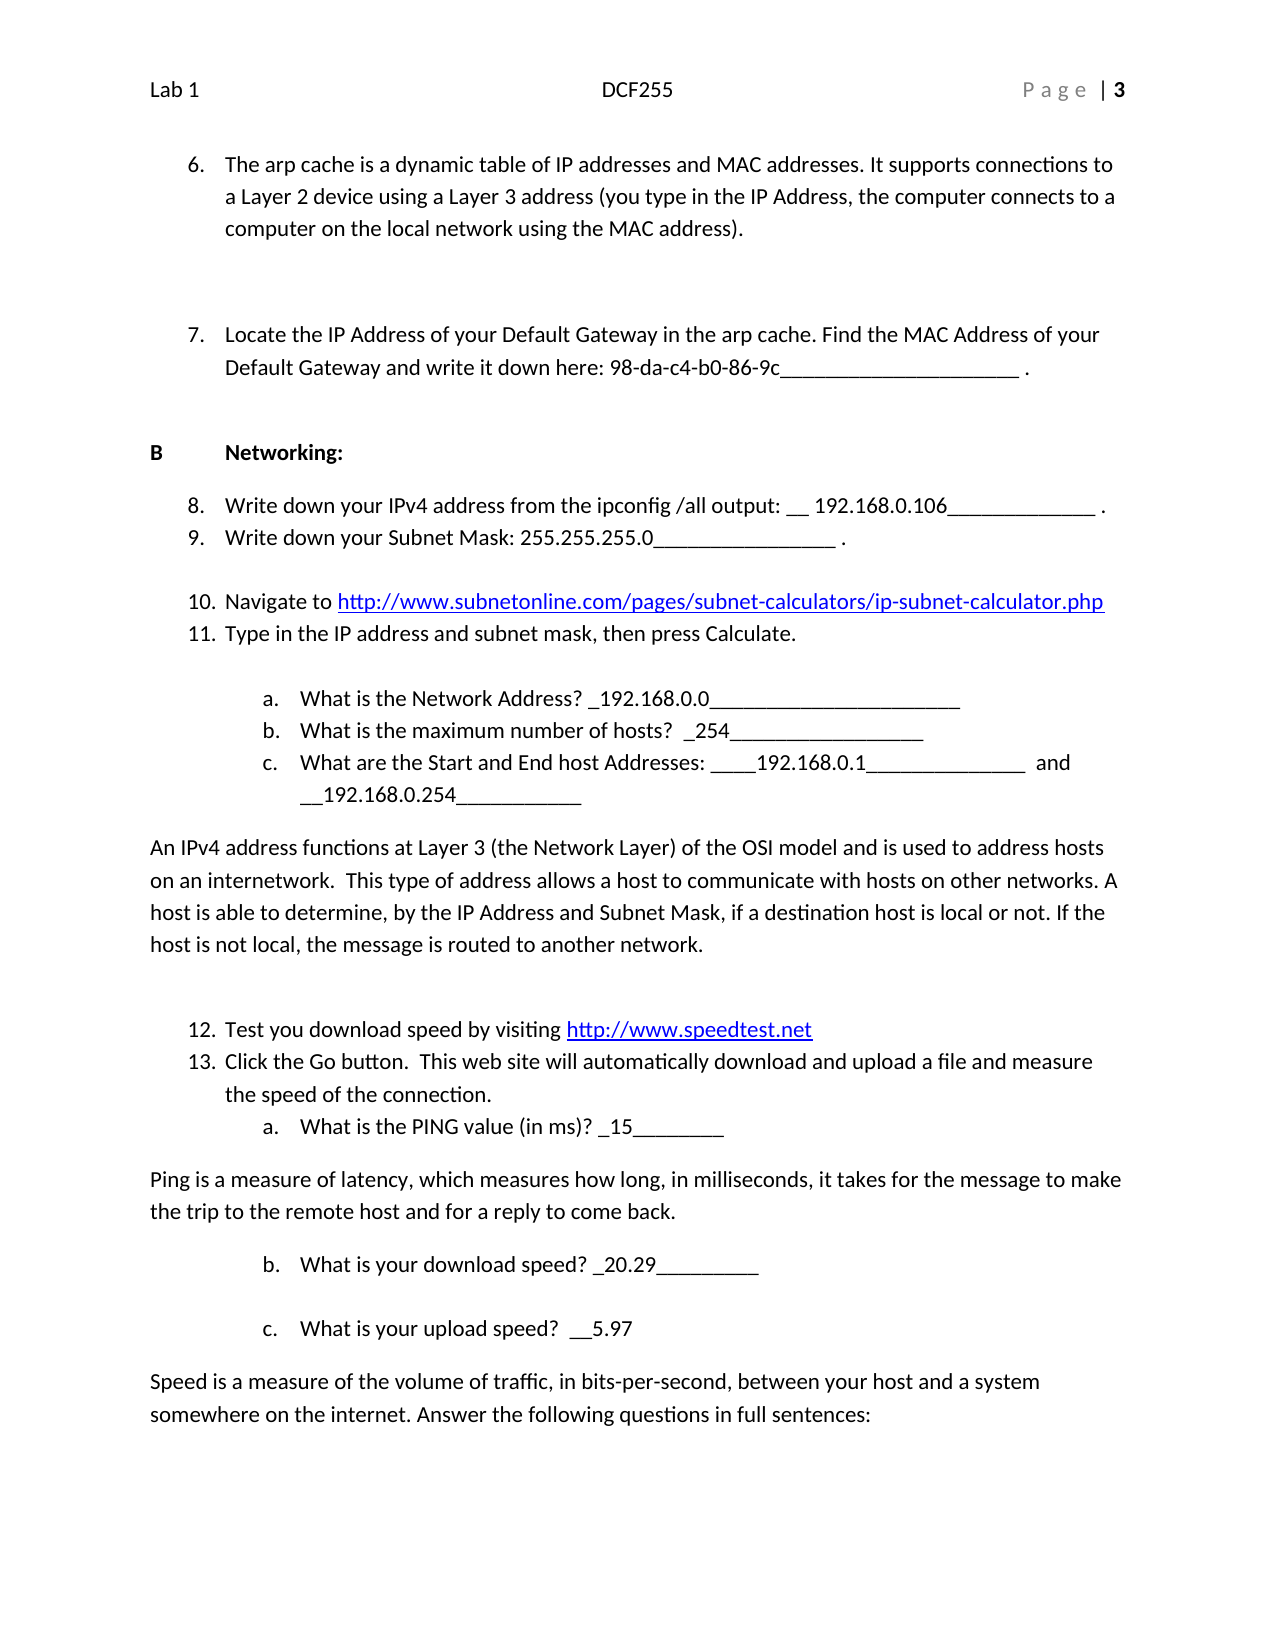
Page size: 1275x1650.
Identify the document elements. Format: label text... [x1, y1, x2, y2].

list The arp cache is a dynamic table of IP addresses and MAC addresses. It supports connections to a Layer 2 device using a Layer 3 address (you type in the IP Address, the computer connects to a computer on the local network using the MAC address). [187, 150, 1125, 242]
list What is your download speed? _20.29_________ [262, 1250, 1125, 1310]
list What is the maximum number of hosts? _254_________________ [262, 716, 1125, 744]
text An IPv4 address functions at Layer 3 (the Network Layer) of the OSI model and is used to address hosts on an internetwork. This type of address allows a host to communicate with hosts on other networks. A host is able to determine, by the IP Address and Subnet Mask, if a destination host is local or not. If the host is not local, the message is routed to another network. [150, 833, 1125, 958]
text B Networking: [150, 438, 1125, 466]
list Write down your Subnet Mask: 255.255.255.0________________ . [187, 523, 1125, 583]
list Test you download speed by visiting http://www.speedtest.net [187, 1015, 1125, 1043]
list What is your upload speed? __5.97 [262, 1314, 1125, 1342]
list Click the Go button. This web site will automatically download and upload a file and measure the speed of the connection. [187, 1047, 1125, 1108]
list What are the Start and End host Addresses: ____192.168.0.1______________ and __192.168.0.254___________ [262, 748, 1125, 808]
list Navigate to http://www.subnetonline.com/pages/subnet-calculators/ip-subnet-calculator.php [187, 587, 1125, 615]
text Speed is a measure of the volume of traffic, in bits-per-second, between your host and a system somewhere on the internet. Answer the following questions in full sentences: [150, 1367, 1125, 1428]
list What is the PING value (in ms)? _15________ [262, 1112, 1125, 1140]
list Type in the IP address and subnet mask, then press Calculate. [187, 619, 1125, 680]
text Ping is a measure of latency, which measures how long, in milliseconds, it takes for the message to make the trip to the remote host and for a reply to come back. [150, 1165, 1125, 1225]
list What is the Network Address? _192.168.0.0______________________ [262, 684, 1125, 712]
list Write down your IPv4 address from the ipconfig /all output: __ 192.168.0.106_____________ . [187, 491, 1125, 519]
list Locate the IP Address of your Default Gateway in the arp cache. Find the MAC Address of your Default Gateway and write it down here: 98-da-c4-b0-86-9c_____________________ . [187, 320, 1125, 381]
